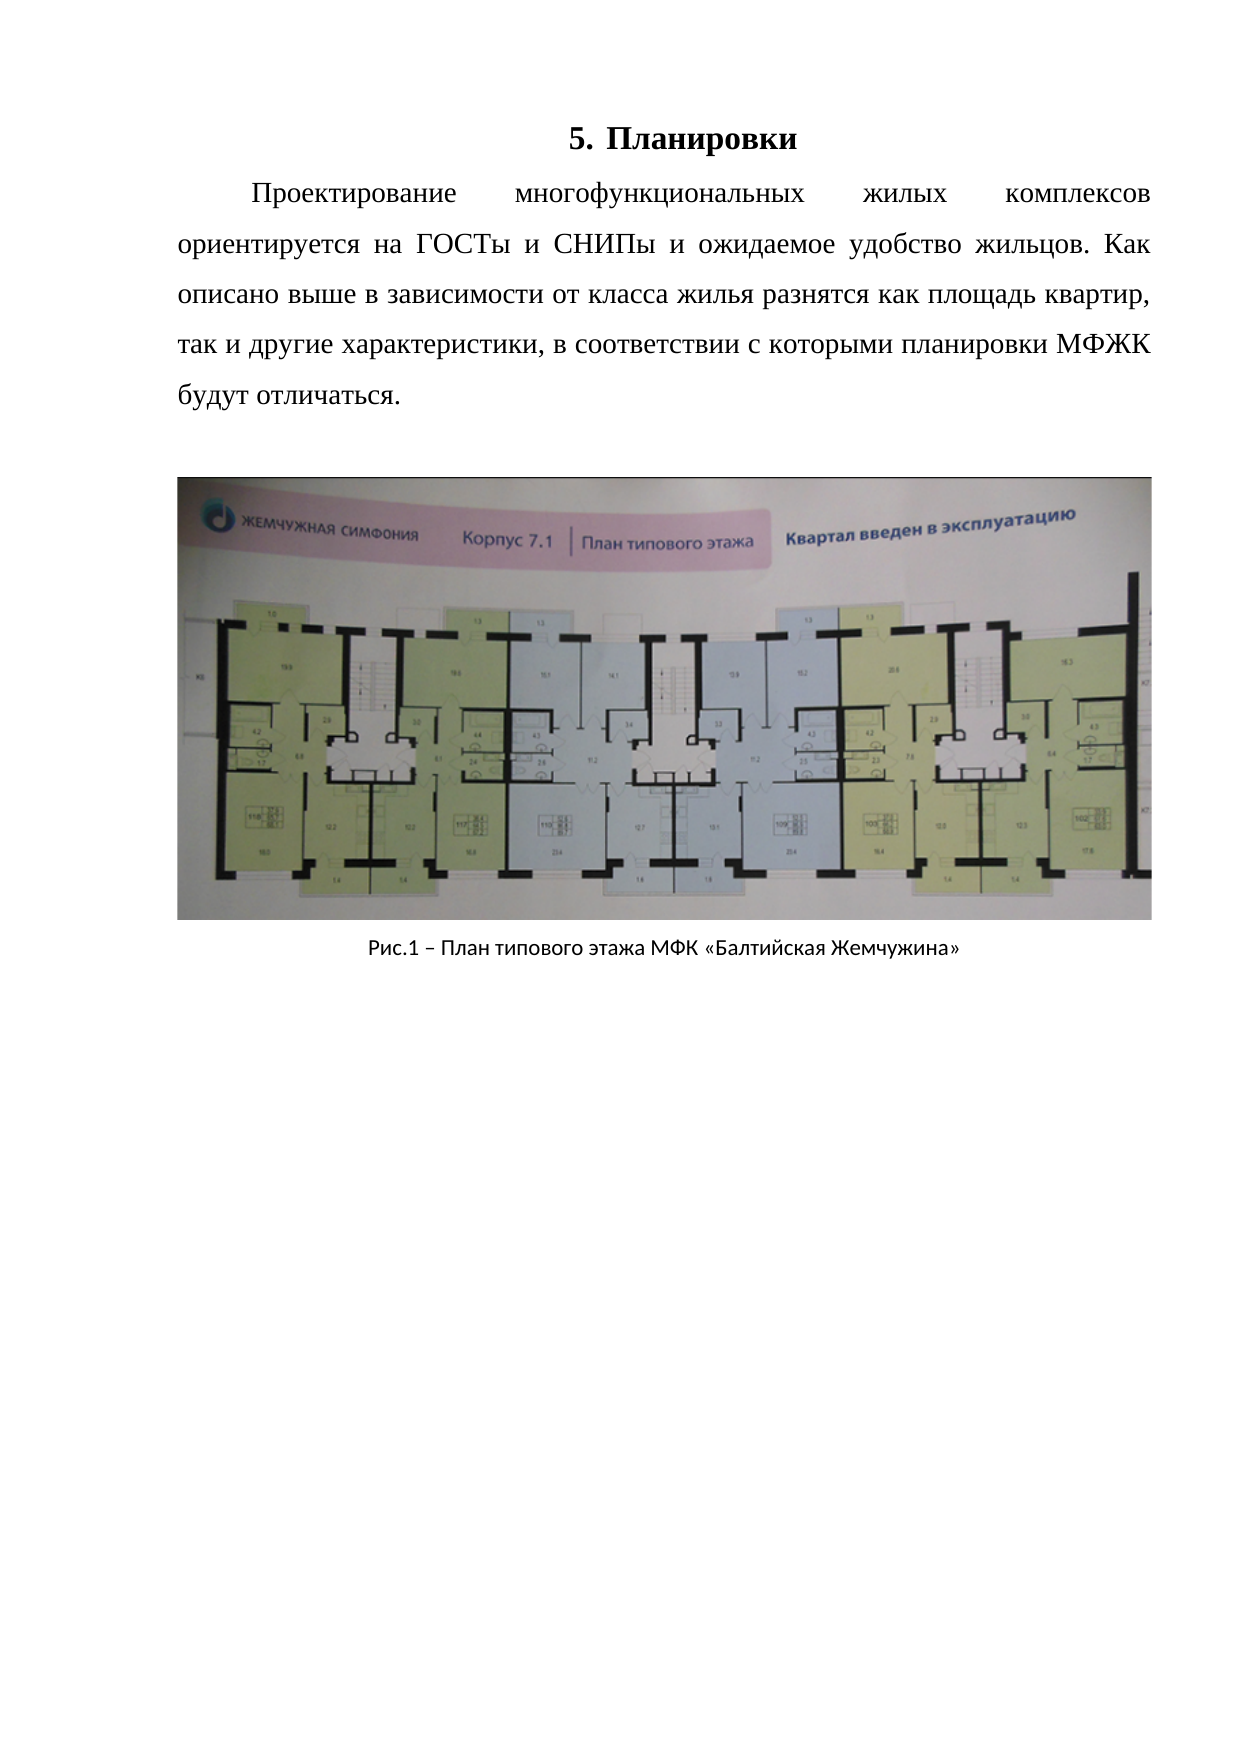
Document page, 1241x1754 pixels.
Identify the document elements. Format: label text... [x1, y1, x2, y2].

text Рис.1 – План типового этажа МФК «Балтийская Жемчужина» [177, 933, 1152, 961]
list Планировки [214, 118, 1152, 156]
text Проектирование многофункциональных жилых комплексов ориентируется на ГОСТы и СНИПы и ожидаемое удобство жильцов. Как описано выше в зависимости от класса жилья разнятся как площадь квартир, так и другие характеристики, в соответствии с которыми планировки МФЖК будут отличаться. [177, 176, 1152, 410]
picture [177, 477, 1152, 920]
